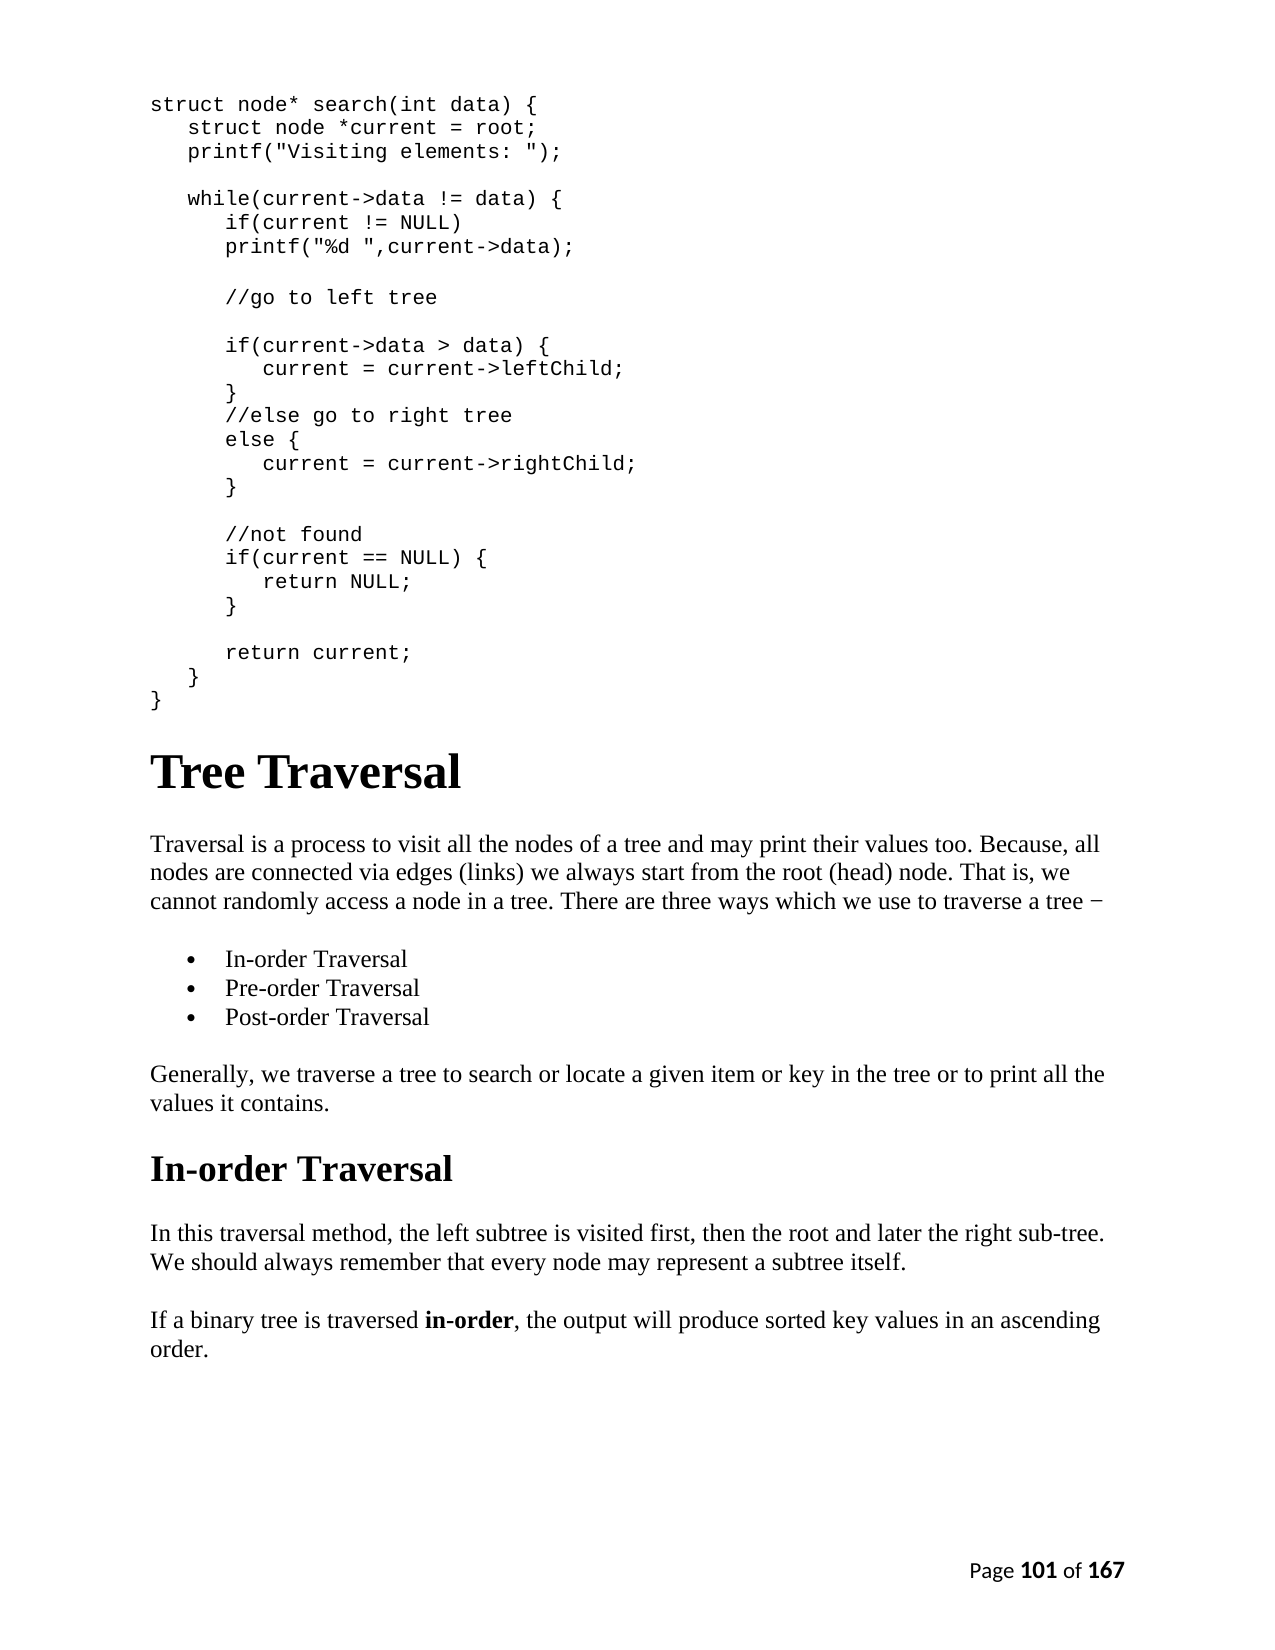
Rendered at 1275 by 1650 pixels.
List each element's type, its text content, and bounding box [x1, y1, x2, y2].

text if(current != NULL) [150, 212, 1125, 236]
list In-order Traversal [187, 944, 1125, 973]
text //else go to right tree [150, 406, 1125, 429]
text } [150, 689, 1125, 713]
text Tree Traversal [150, 742, 1125, 799]
text if(current->data > data) { [150, 334, 1125, 358]
text struct node* search(int data) { [150, 94, 1125, 117]
text return current; [150, 642, 1125, 666]
text //go to left tree [150, 287, 1125, 311]
text In-order Traversal [150, 1146, 1125, 1189]
text printf("%d ",current->data); [150, 236, 1125, 259]
text current = current->rightChild; [150, 453, 1125, 476]
text struct node *current = root; [150, 117, 1125, 141]
text } [150, 666, 1125, 689]
text In this traversal method, the left subtree is visited first, then the root and later the right sub-tree. We should always remember that every node may represent a subtree itself. [150, 1218, 1125, 1276]
text return NULL; [150, 571, 1125, 595]
text If a binary tree is traversed in-order, the output will produce sorted key values in an ascending order. [150, 1305, 1125, 1363]
list Pre-order Traversal [187, 973, 1125, 1002]
text while(current->data != data) { [150, 188, 1125, 212]
text if(current == NULL) { [150, 547, 1125, 571]
text else { [150, 429, 1125, 453]
text current = current->leftChild; [150, 358, 1125, 382]
text } [150, 595, 1125, 618]
text Traversal is a process to visit all the nodes of a tree and may print their values too. Because, all nodes are connected via edges (links) we always start from the root (head) node. That is, we cannot randomly access a node in a tree. There are three ways which we use to traverse a tree − [150, 829, 1125, 915]
text //not found [150, 524, 1125, 547]
text } [150, 382, 1125, 406]
list Post-order Traversal [187, 1002, 1125, 1030]
text Generally, we traverse a tree to search or locate a given item or key in the tree or to print all the values it contains. [150, 1059, 1125, 1117]
text } [150, 476, 1125, 500]
text printf("Visiting elements: "); [150, 141, 1125, 165]
